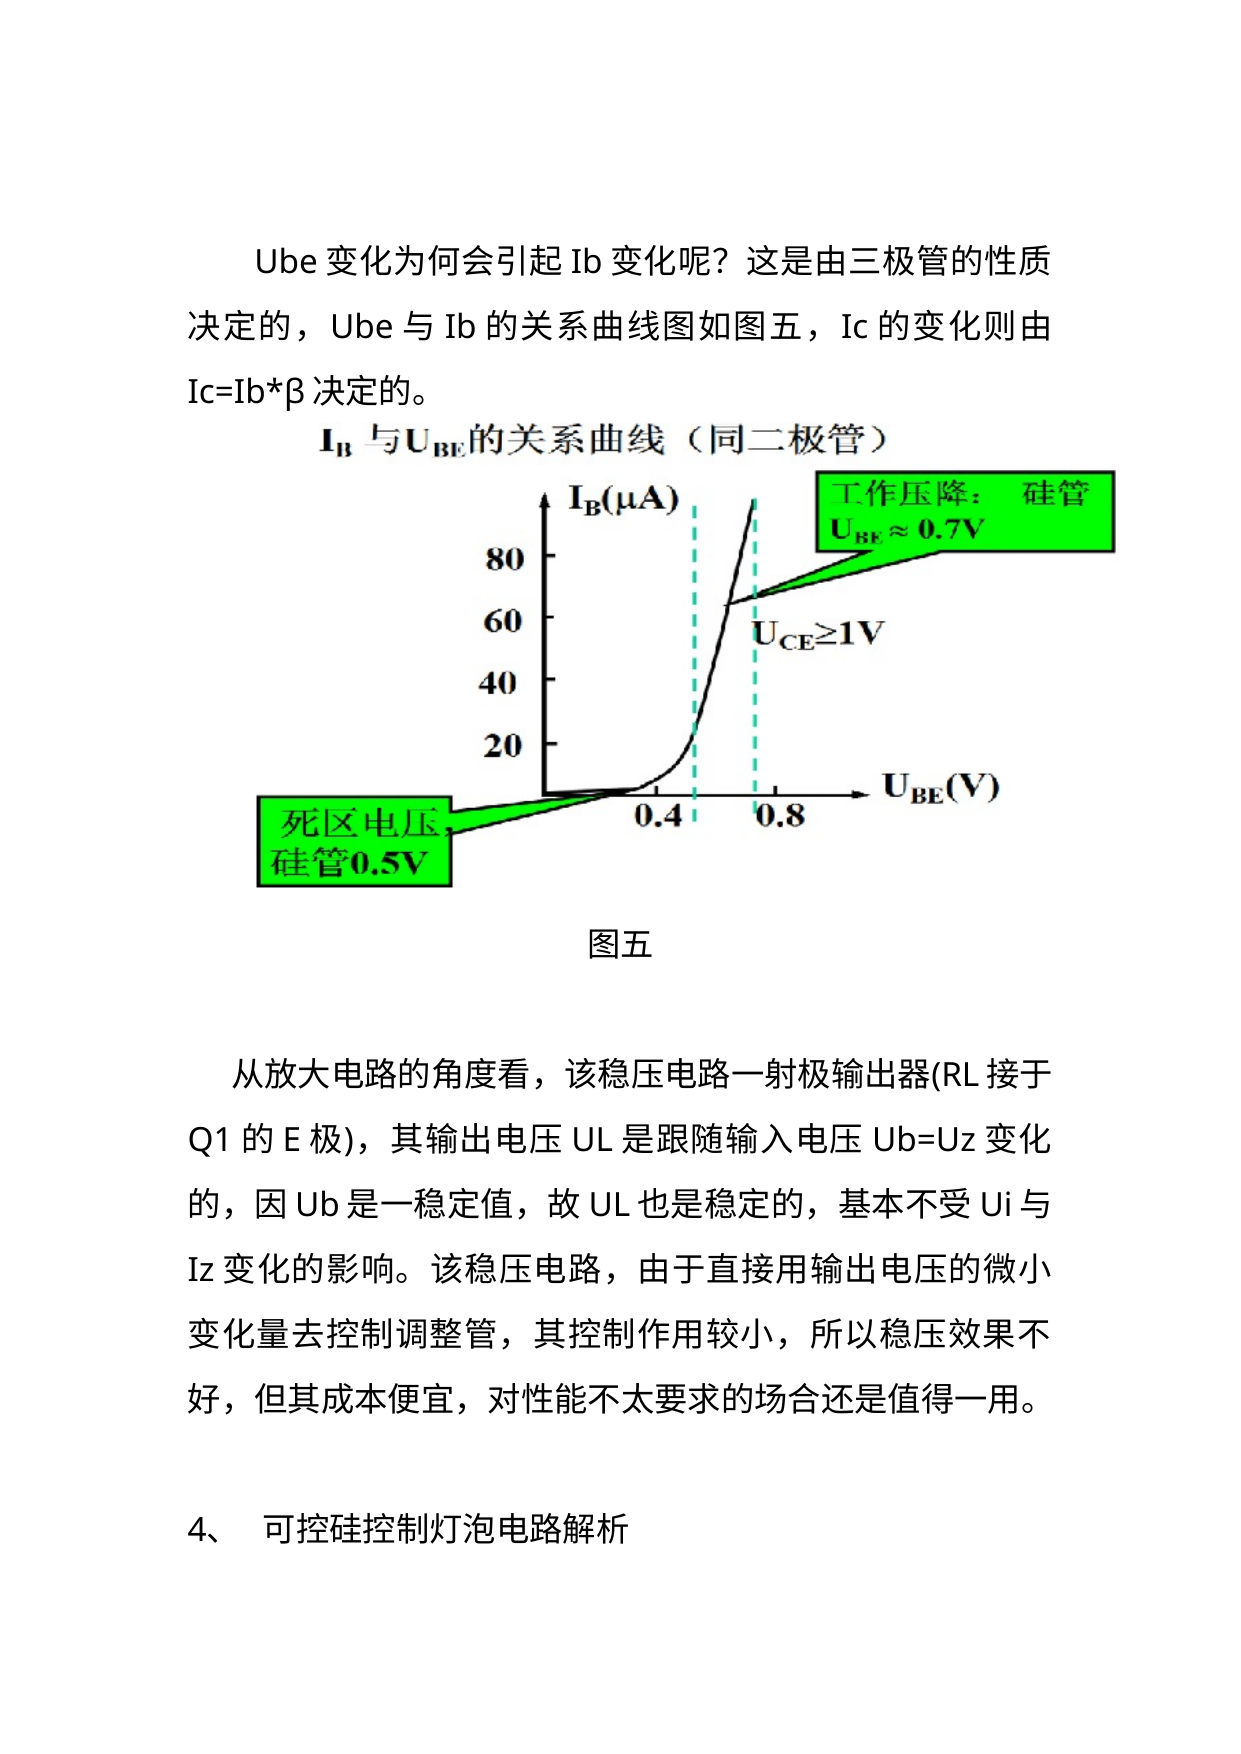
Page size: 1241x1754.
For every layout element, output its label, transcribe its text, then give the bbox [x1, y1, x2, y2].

text 图五 [187, 909, 1053, 974]
picture [254, 422, 1120, 889]
text 从放大电路的角度看，该稳压电路一射极输出器(RL接于Q1的E极)，其输出电压UL是跟随输入电压Ub=Uz变化的，因Ub是一稳定值，故UL也是稳定的，基本不受Ui与Iz变化的影响。该稳压电路，由于直接用输出电压的微小变化量去控制调整管，其控制作用较小，所以稳压效果不好，但其成本便宜，对性能不太要求的场合还是值得一用。 [187, 1039, 1053, 1429]
list 可控硅控制灯泡电路解析 [187, 1494, 1053, 1559]
text Ube变化为何会引起Ib变化呢？这是由三极管的性质决定的，Ube与Ib的关系曲线图如图五，Ic的变化则由Ic=Ib*β决定的。 [187, 227, 1053, 422]
